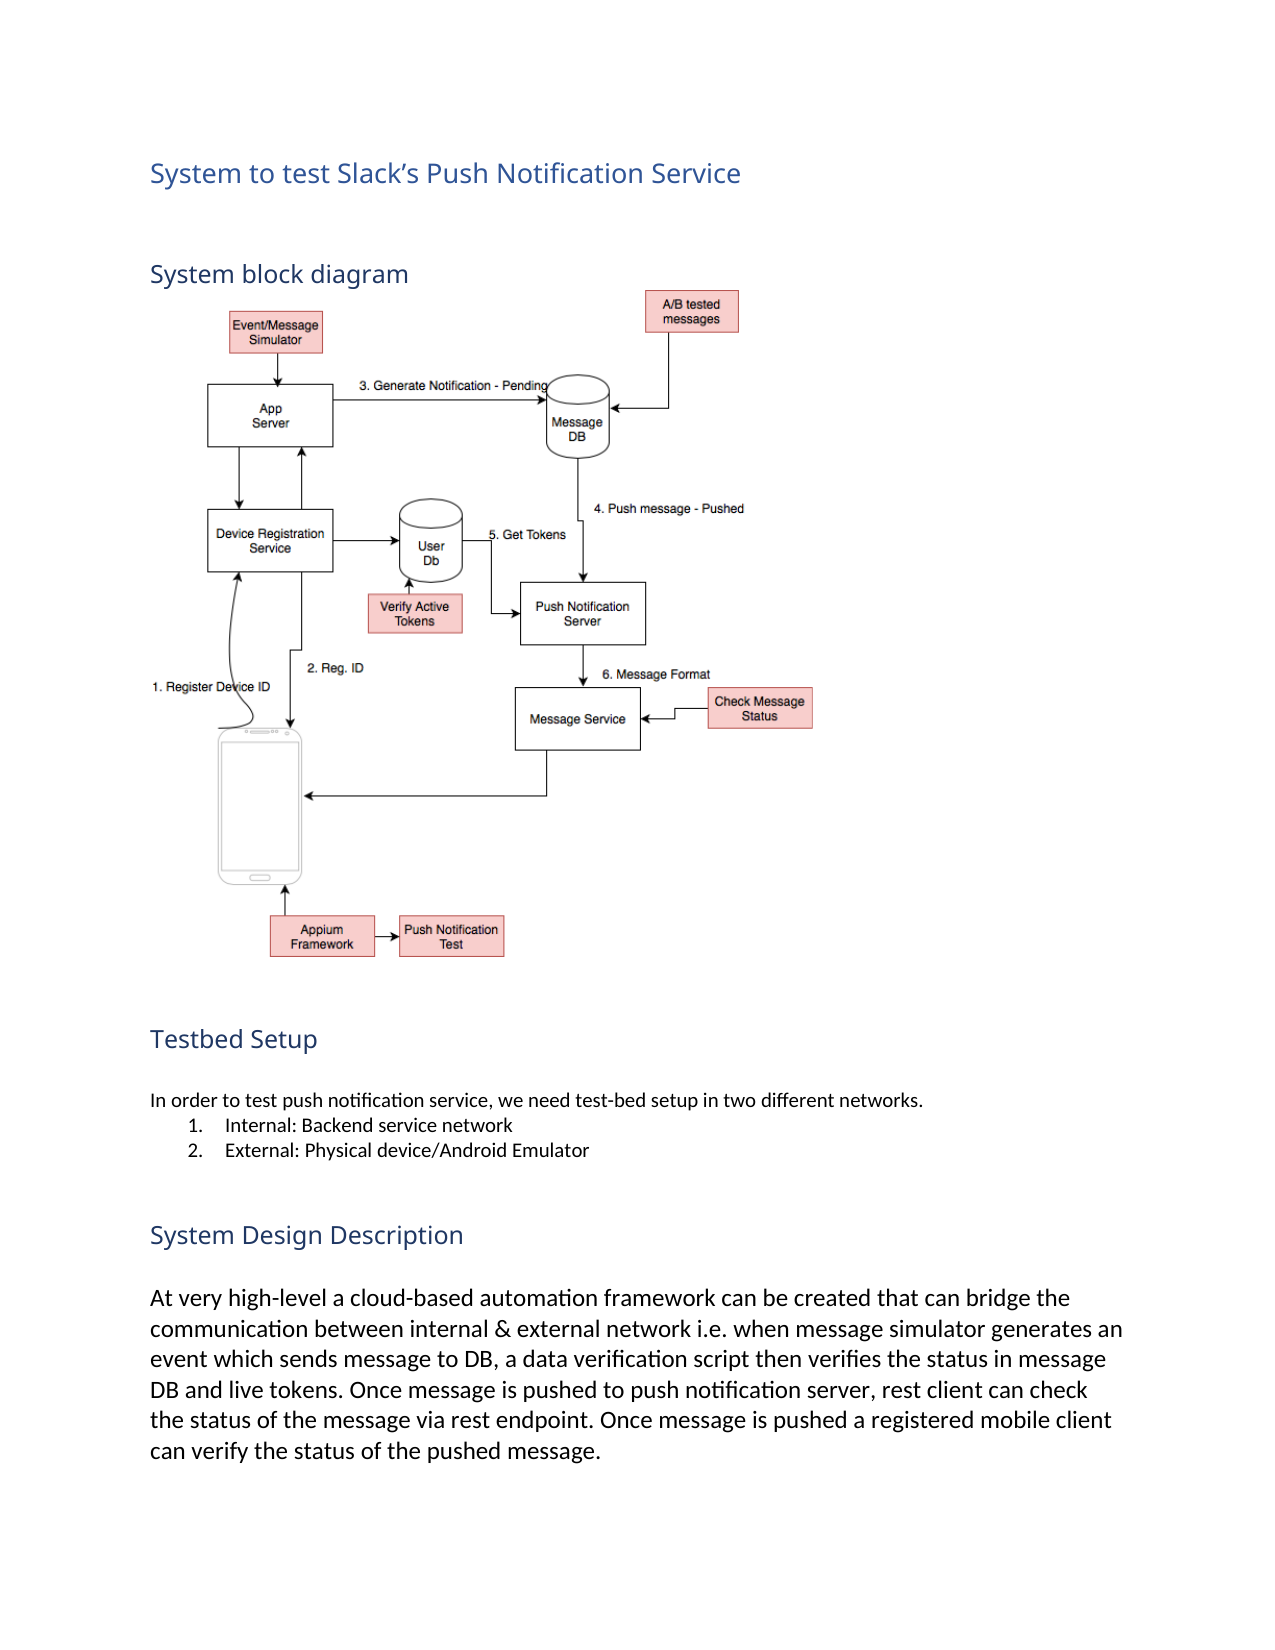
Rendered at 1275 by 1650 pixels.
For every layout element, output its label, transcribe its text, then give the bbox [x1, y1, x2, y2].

picture [150, 290, 813, 957]
subtitle System block diagram [150, 256, 1125, 290]
text In order to test push notification service, we need test-bed setup in two different networks. [150, 1087, 1125, 1112]
subtitle System to test Slack’s Push Notification Service [150, 154, 1125, 191]
subtitle Testbed Setup [150, 1022, 1125, 1056]
text At very high-level a cloud-based automation framework can be created that can bridge the communication between internal & external network i.e. when message simulator generates an event which sends message to DB, a data verification script then verifies the status in message DB and live tokens. Once message is pushed to push notification server, rest client can check the status of the message via rest endpoint. Once message is pushed a registered mobile client can verify the status of the pushed message. [150, 1283, 1125, 1466]
list Internal: Backend service network [187, 1112, 1125, 1138]
list External: Physical device/Android Emulator [187, 1138, 1125, 1163]
subtitle System Design Description [150, 1218, 1125, 1252]
